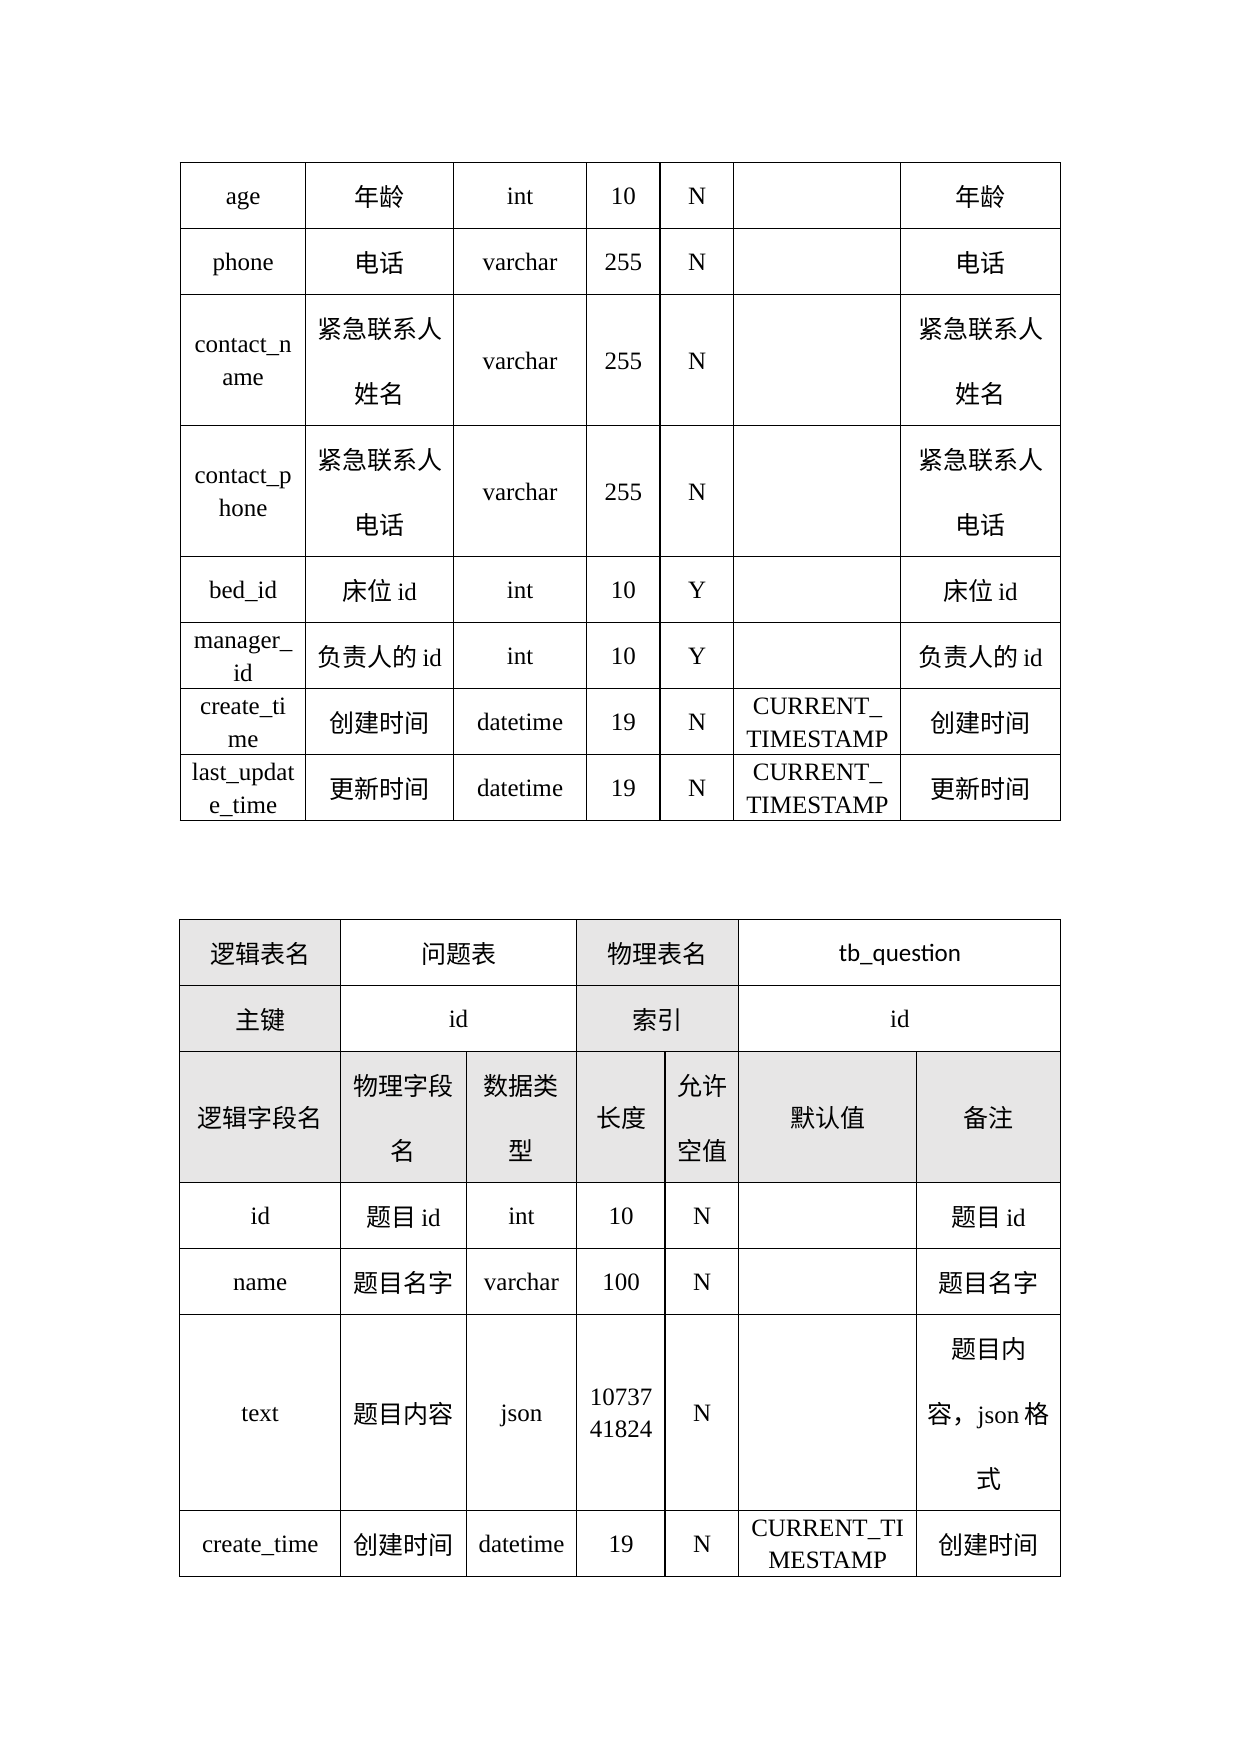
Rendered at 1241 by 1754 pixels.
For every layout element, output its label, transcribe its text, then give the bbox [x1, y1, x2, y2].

table_cell int [454, 623, 586, 688]
table_cell id [180, 1183, 340, 1248]
table_cell varchar [454, 229, 586, 294]
table_cell 更新时间 [306, 755, 453, 820]
table_cell 年龄 [306, 163, 453, 228]
table_cell 创建时间 [917, 1511, 1060, 1576]
table_cell 电话 [901, 229, 1060, 294]
table_cell manager_id [181, 623, 305, 688]
table_cell 255 [587, 426, 659, 556]
table_cell 紧急联系人姓名 [901, 295, 1060, 425]
table_cell bed_id [181, 557, 305, 622]
table_cell 主键 [180, 986, 340, 1051]
table_cell 19 [587, 755, 659, 820]
table_cell 物理字段名 [341, 1052, 466, 1182]
table_cell id [739, 986, 1060, 1051]
table_cell N [666, 1511, 738, 1576]
table_cell CURRENT_TIMESTAMP [734, 755, 900, 820]
table_cell CURRENT_TIMESTAMP [739, 1511, 916, 1576]
table_cell name [180, 1249, 340, 1314]
table_cell 逻辑字段名 [180, 1052, 340, 1182]
table_cell 紧急联系人姓名 [306, 295, 453, 425]
table_cell varchar [454, 426, 586, 556]
table_cell 允许空值 [666, 1052, 738, 1182]
table_cell phone [181, 229, 305, 294]
table_header 物理表名 [577, 920, 738, 985]
table_cell id [341, 986, 576, 1051]
table_cell 默认值 [739, 1052, 916, 1182]
table_cell last_update_time [181, 755, 305, 820]
table_cell 创建时间 [901, 689, 1060, 754]
table_cell Y [661, 623, 733, 688]
table_cell 长度 [577, 1052, 664, 1182]
table_cell N [661, 229, 733, 294]
table_cell 负责人的id [306, 623, 453, 688]
table_cell N [661, 755, 733, 820]
table_cell 255 [587, 229, 659, 294]
table_cell 紧急联系人电话 [901, 426, 1060, 556]
table_cell age [181, 163, 305, 228]
table_cell 题目内容，json格式 [917, 1315, 1060, 1510]
table_cell datetime [454, 755, 586, 820]
table_cell 10 [577, 1183, 664, 1248]
table_cell [734, 229, 900, 294]
table_cell int [454, 557, 586, 622]
table_cell 数据类型 [467, 1052, 576, 1182]
table_cell create_time [180, 1511, 340, 1576]
table_cell 19 [577, 1511, 664, 1576]
table_cell datetime [467, 1511, 576, 1576]
table_cell 1073741824 [577, 1315, 664, 1510]
table_cell 255 [587, 295, 659, 425]
table_cell int [467, 1183, 576, 1248]
table_header 逻辑表名 [180, 920, 340, 985]
table_cell [739, 1249, 916, 1314]
table_cell [734, 163, 900, 228]
table_cell N [661, 426, 733, 556]
table_cell [734, 557, 900, 622]
table_cell 19 [587, 689, 659, 754]
table_cell 电话 [306, 229, 453, 294]
table_cell Y [661, 557, 733, 622]
table_cell create_time [181, 689, 305, 754]
table_cell [739, 1183, 916, 1248]
table_cell [734, 426, 900, 556]
table_cell text [180, 1315, 340, 1510]
table_cell 年龄 [901, 163, 1060, 228]
table_cell 题目内容 [341, 1315, 466, 1510]
table_cell N [666, 1315, 738, 1510]
table_cell 题目名字 [341, 1249, 466, 1314]
table_cell [734, 295, 900, 425]
table_cell 索引 [577, 986, 738, 1051]
table_cell 创建时间 [341, 1511, 466, 1576]
table_cell 100 [577, 1249, 664, 1314]
table_cell 10 [587, 623, 659, 688]
table_cell 备注 [917, 1052, 1060, 1182]
table_cell 负责人的id [901, 623, 1060, 688]
table_cell 10 [587, 163, 659, 228]
table_cell 床位id [901, 557, 1060, 622]
table_cell 更新时间 [901, 755, 1060, 820]
table_cell N [661, 689, 733, 754]
table_cell 创建时间 [306, 689, 453, 754]
table_cell varchar [454, 295, 586, 425]
table_cell int [454, 163, 586, 228]
table_cell N [661, 295, 733, 425]
table_cell 10 [587, 557, 659, 622]
table_cell json [467, 1315, 576, 1510]
table_cell 题目id [917, 1183, 1060, 1248]
table_cell contact_phone [181, 426, 305, 556]
table_cell N [661, 163, 733, 228]
table_cell N [666, 1183, 738, 1248]
table_cell 题目id [341, 1183, 466, 1248]
table_cell datetime [454, 689, 586, 754]
table_cell [739, 1315, 916, 1510]
table_cell contact_name [181, 295, 305, 425]
table_cell 题目名字 [917, 1249, 1060, 1314]
table_header 问题表 [341, 920, 576, 985]
table_cell 紧急联系人电话 [306, 426, 453, 556]
table_cell CURRENT_TIMESTAMP [734, 689, 900, 754]
table_cell N [666, 1249, 738, 1314]
table_cell [734, 623, 900, 688]
table_cell varchar [467, 1249, 576, 1314]
table_cell 床位id [306, 557, 453, 622]
table_header tb_question [739, 920, 1060, 985]
